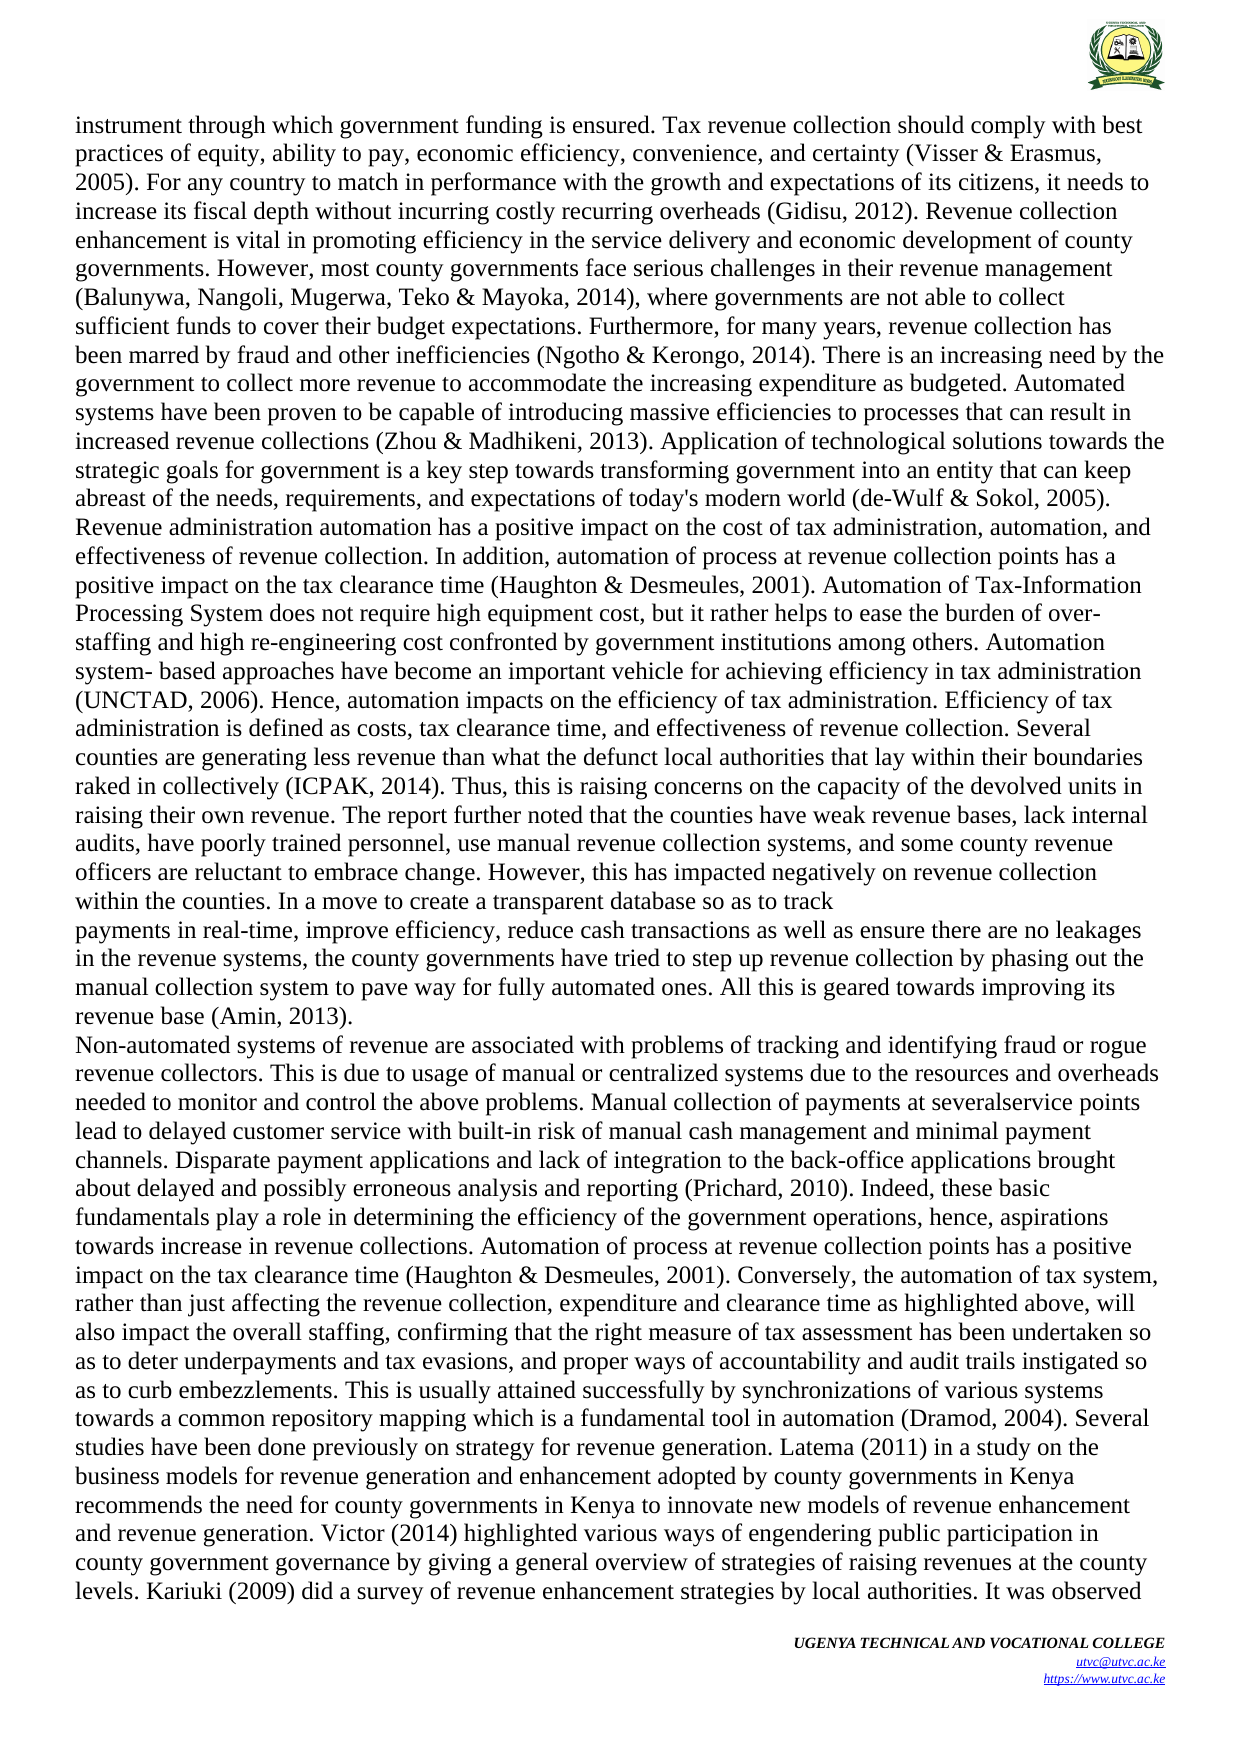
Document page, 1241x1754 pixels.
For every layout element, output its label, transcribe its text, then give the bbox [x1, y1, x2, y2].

text instrument through which government funding is ensured. Tax revenue collection should comply with best practices of equity, ability to pay, economic efficiency, convenience, and certainty (Visser & Erasmus, 2005). For any country to match in performance with the growth and expectations of its citizens, it needs to increase its fiscal depth without incurring costly recurring overheads (Gidisu, 2012). Revenue collection enhancement is vital in promoting efficiency in the service delivery and economic development of county governments. However, most county governments face serious challenges in their revenue management (Balunywa, Nangoli, Mugerwa, Teko & Mayoka, 2014), where governments are not able to collect sufficient funds to cover their budget expectations. Furthermore, for many years, revenue collection has been marred by fraud and other inefficiencies (Ngotho & Kerongo, 2014). There is an increasing need by the government to collect more revenue to accommodate the increasing expenditure as budgeted. Automated systems have been proven to be capable of introducing massive efficiencies to processes that can result in increased revenue collections (Zhou & Madhikeni, 2013). Application of technological solutions towards the strategic goals for government is a key step towards transforming government into an entity that can keep abreast of the needs, requirements, and expectations of today's modern world (de-Wulf & Sokol, 2005). Revenue administration automation has a positive impact on the cost of tax administration, automation, and effectiveness of revenue collection. In addition, automation of process at revenue collection points has a positive impact on the tax clearance time (Haughton & Desmeules, 2001). Automation of Tax-Information Processing System does not require high equipment cost, but it rather helps to ease the burden of over-staffing and high re-engineering cost confronted by government institutions among others. Automation system- based approaches have become an important vehicle for achieving efficiency in tax administration (UNCTAD, 2006). Hence, automation impacts on the efficiency of tax administration. Efficiency of tax administration is defined as costs, tax clearance time, and effectiveness of revenue collection. Several counties are generating less revenue than what the defunct local authorities that lay within their boundaries raked in collectively (ICPAK, 2014). Thus, this is raising concerns on the capacity of the devolved units in raising their own revenue. The report further noted that the counties have weak revenue bases, lack internal audits, have poorly trained personnel, use manual revenue collection systems, and some county revenue officers are reluctant to embrace change. However, this has impacted negatively on revenue collection within the counties. In a move to create a transparent database so as to track [75, 110, 1165, 915]
text Non-automated systems of revenue are associated with problems of tracking and identifying fraud or rogue revenue collectors. This is due to usage of manual or centralized systems due to the resources and overheads needed to monitor and control the above problems. Manual collection of payments at severalservice points lead to delayed customer service with built-in risk of manual cash management and minimal payment channels. Disparate payment applications and lack of integration to the back-office applications brought [75, 1030, 1165, 1173]
picture [1087, 19, 1166, 91]
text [75, 1173, 1165, 1605]
text payments in real-time, improve efficiency, reduce cash transactions as well as ensure there are no leakages in the revenue systems, the county governments have tried to step up revenue collection by phasing out the manual collection system to pave way for fully automated ones. All this is geared towards improving its revenue base (Amin, 2013). [75, 915, 1165, 1030]
